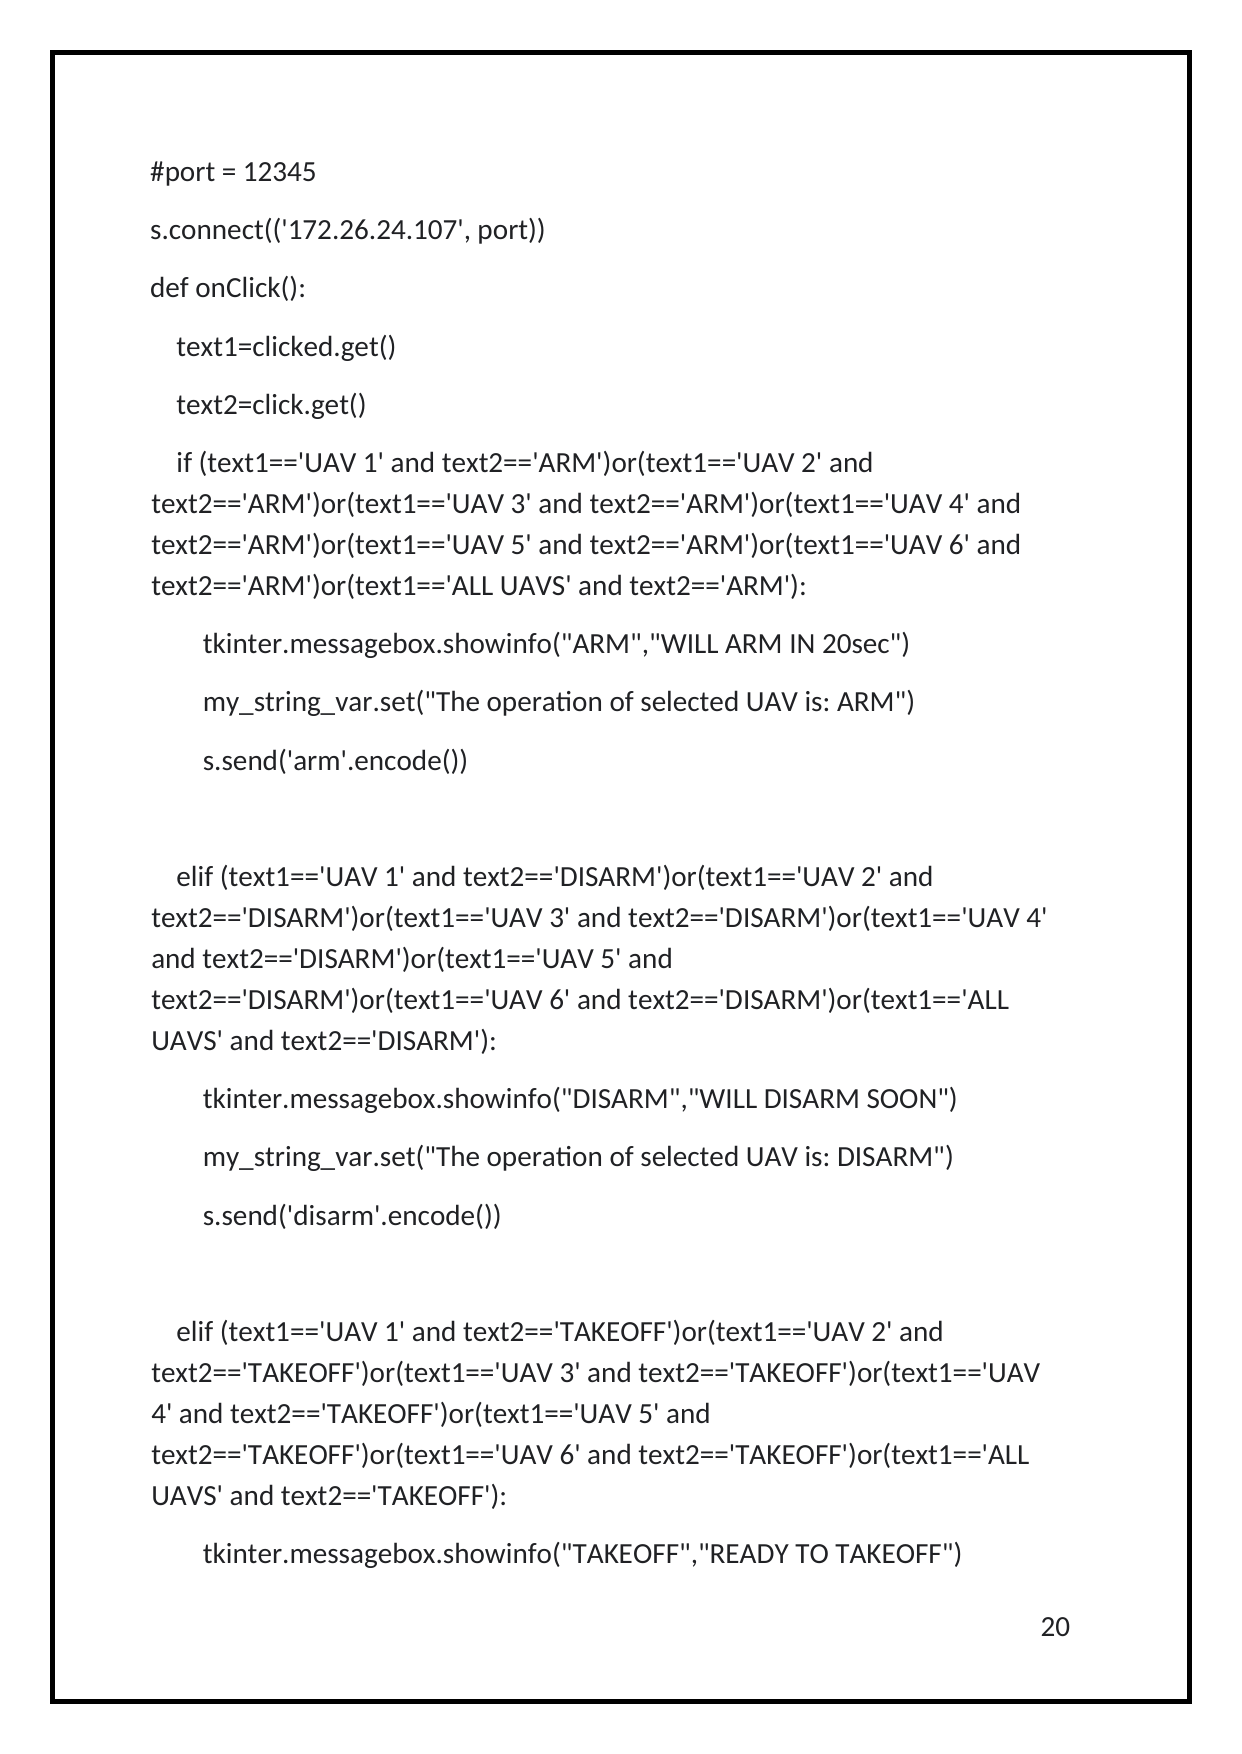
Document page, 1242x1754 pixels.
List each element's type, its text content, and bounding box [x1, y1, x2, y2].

text if (text1=='UAV 1' and text2=='ARM')or(text1=='UAV 2' and text2=='ARM')or(text1=='UAV 3' and text2=='ARM')or(text1=='UAV 4' and text2=='ARM')or(text1=='UAV 5' and text2=='ARM')or(text1=='UAV 6' and text2=='ARM')or(text1=='ALL UAVS' and text2=='ARM'): [150, 444, 1069, 603]
text my_string_var.set("The operation of selected UAV is: ARM") [150, 683, 1069, 719]
text tkinter.messagebox.showinfo("DISARM","WILL DISARM SOON") [150, 1080, 1069, 1116]
text elif (text1=='UAV 1' and text2=='TAKEOFF')or(text1=='UAV 2' and text2=='TAKEOFF')or(text1=='UAV 3' and text2=='TAKEOFF')or(text1=='UAV 4' and text2=='TAKEOFF')or(text1=='UAV 5' and text2=='TAKEOFF')or(text1=='UAV 6' and text2=='TAKEOFF')or(text1=='ALL UAVS' and text2=='TAKEOFF'): [150, 1313, 1069, 1512]
text tkinter.messagebox.showinfo("TAKEOFF","READY TO TAKEOFF") [150, 1535, 1069, 1571]
text s.connect(('172.26.24.107', port)) [150, 211, 1069, 247]
text text1=clicked.get() [150, 328, 1069, 363]
text def onClick(): [150, 269, 1069, 305]
text my_string_var.set("The operation of selected UAV is: DISARM") [150, 1138, 1069, 1174]
text s.send('disarm'.encode()) [150, 1197, 1069, 1232]
text tkinter.messagebox.showinfo("ARM","WILL ARM IN 20sec") [150, 625, 1069, 661]
text #port = 12345 [150, 153, 1069, 189]
text elif (text1=='UAV 1' and text2=='DISARM')or(text1=='UAV 2' and text2=='DISARM')or(text1=='UAV 3' and text2=='DISARM')or(text1=='UAV 4' and text2=='DISARM')or(text1=='UAV 5' and text2=='DISARM')or(text1=='UAV 6' and text2=='DISARM')or(text1=='ALL UAVS' and text2=='DISARM'): [150, 858, 1069, 1058]
text text2=click.get() [150, 386, 1069, 422]
text s.send('arm'.encode()) [150, 742, 1069, 777]
